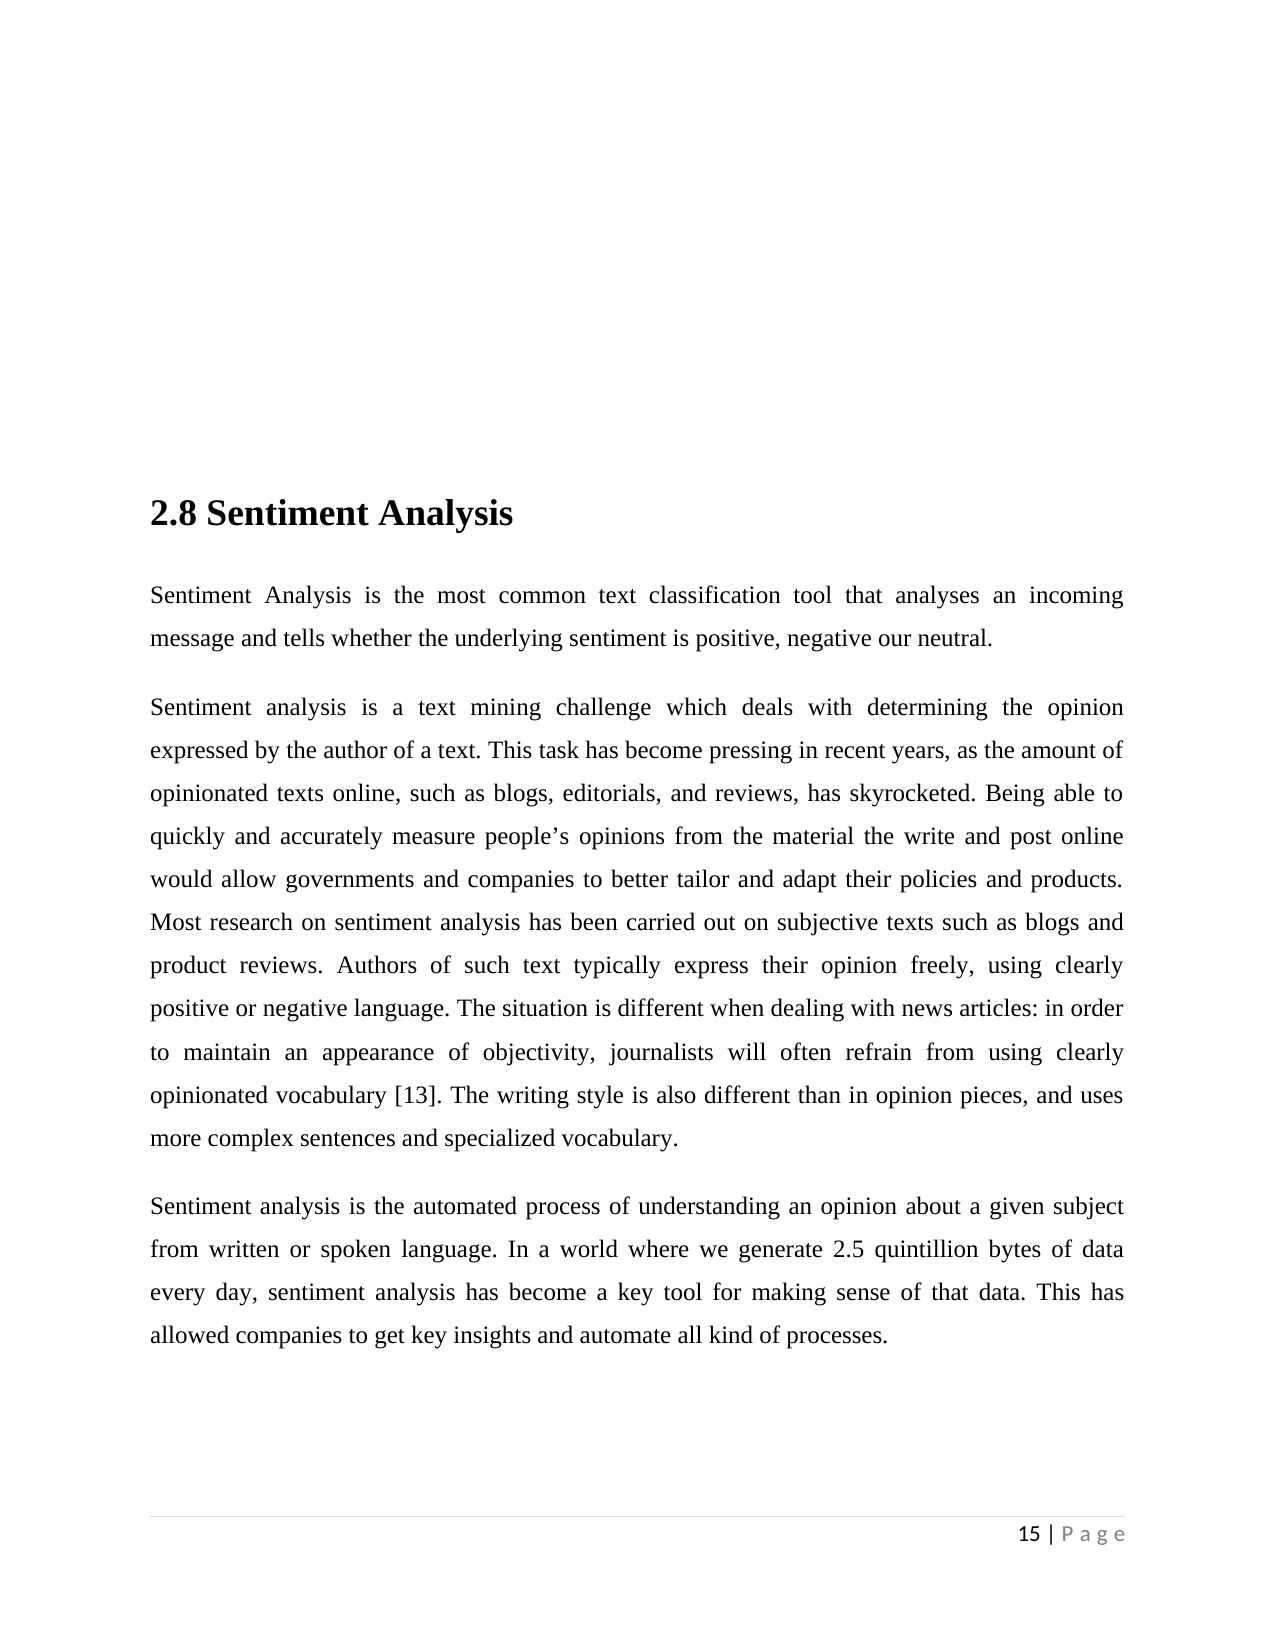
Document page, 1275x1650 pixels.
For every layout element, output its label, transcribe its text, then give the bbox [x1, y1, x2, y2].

text Sentiment analysis is the automated process of understanding an opinion about a given subject from written or spoken language. In a world where we generate 2.5 quintillion bytes of data every day, sentiment analysis has become a key tool for making sense of that data. This has allowed companies to get key insights and automate all kind of processes. [150, 1191, 1125, 1349]
text 2.8 Sentiment Analysis [150, 491, 1125, 534]
text Sentiment Analysis is the most common text classification tool that analyses an incoming message and tells whether the underlying sentiment is positive, negative our neutral. [150, 580, 1125, 652]
text Sentiment analysis is a text mining challenge which deals with determining the opinion expressed by the author of a text. This task has become pressing in recent years, as the amount of opinionated texts online, such as blogs, editorials, and reviews, has skyrocketed. Being able to quickly and accurately measure people’s opinions from the material the write and post online would allow governments and companies to better tailor and adapt their policies and products. Most research on sentiment analysis has been carried out on subjective texts such as blogs and product reviews. Authors of such text typically express their opinion freely, using clearly positive or negative language. The situation is different when dealing with news articles: in order to maintain an appearance of objectivity, journalists will often refrain from using clearly opinionated vocabulary [13]. The writing style is also different than in opinion pieces, and uses more complex sentences and specialized vocabulary. [150, 692, 1125, 1152]
